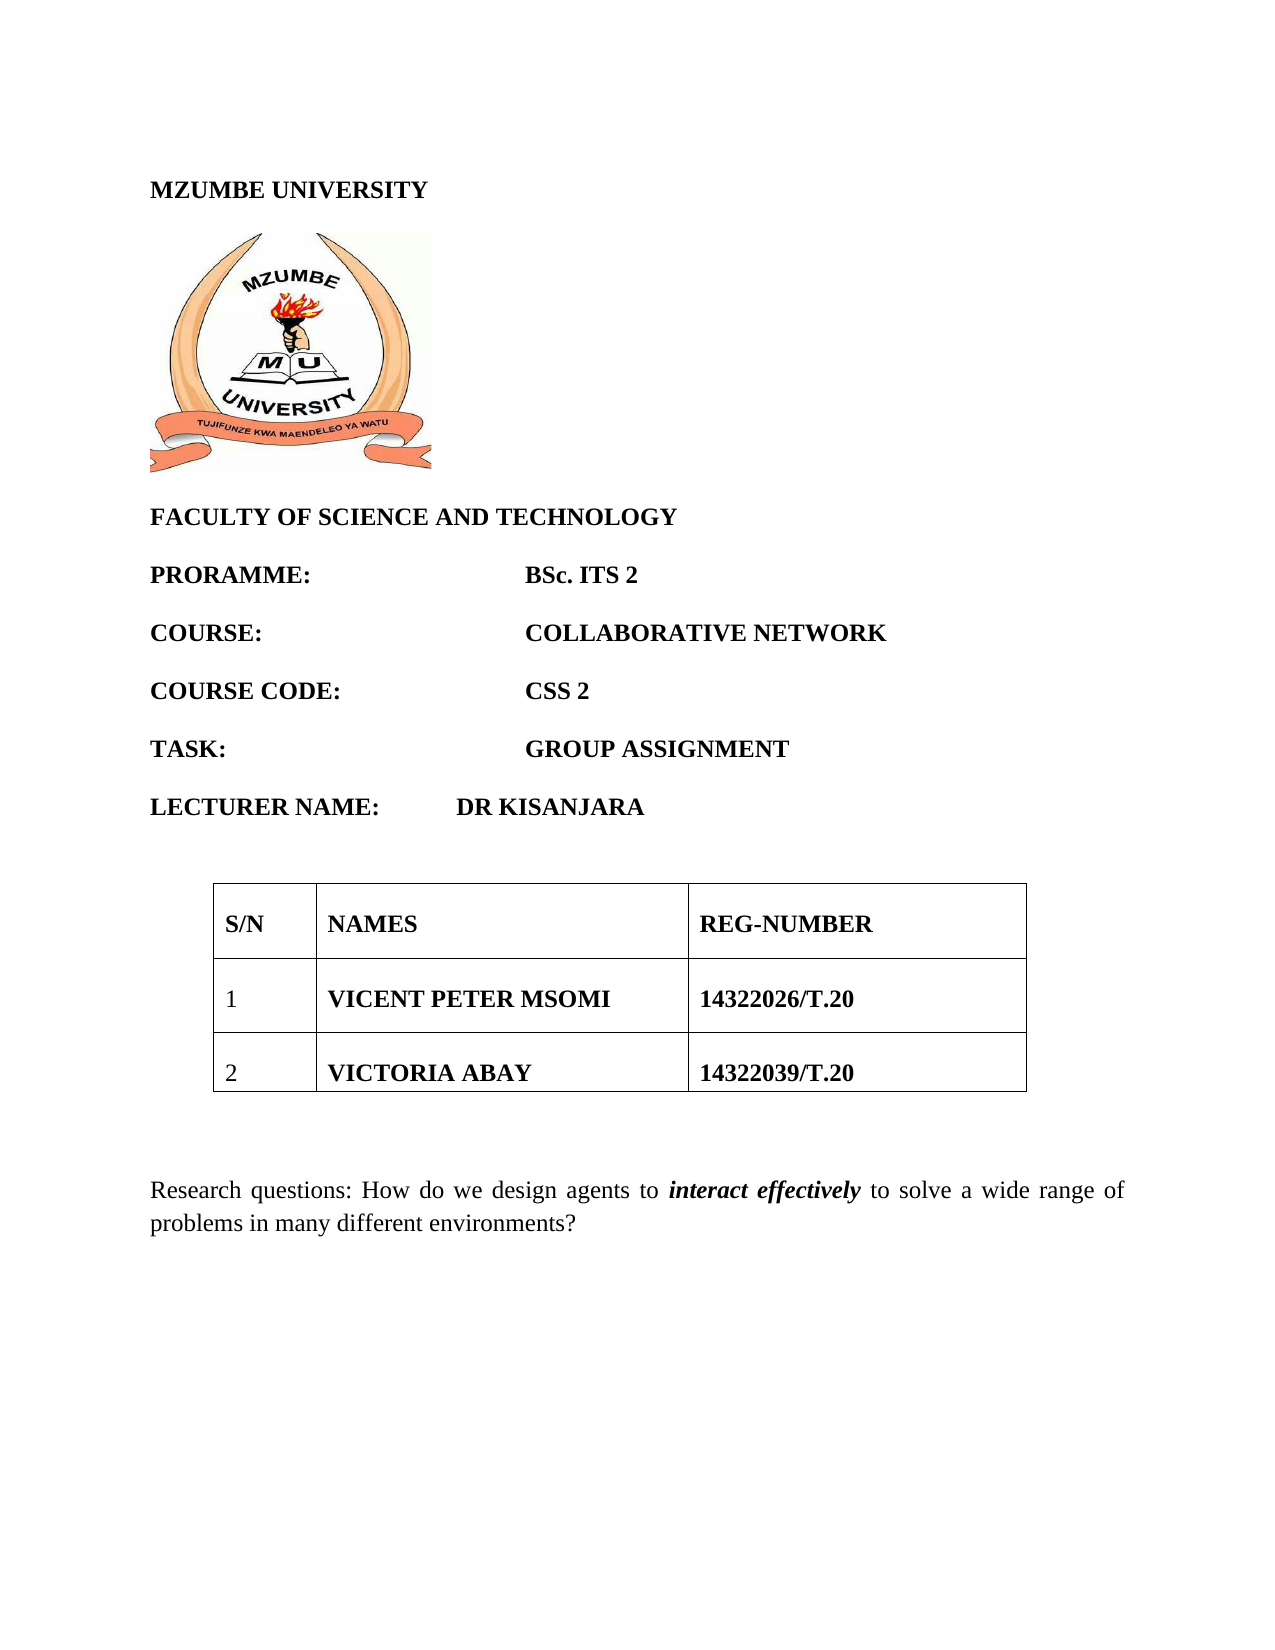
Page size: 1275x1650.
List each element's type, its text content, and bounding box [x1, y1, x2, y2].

table_header REG-NUMBER [689, 884, 1026, 958]
table_header S/N [214, 884, 316, 958]
table_header NAMES [317, 884, 688, 958]
text MZUMBE UNIVERSITY [150, 175, 1125, 204]
picture [150, 233, 432, 473]
table_cell VICTORIA ABAY [317, 1033, 688, 1091]
text PRORAMME: BSc. ITS 2 [150, 560, 1125, 588]
text COURSE CODE: CSS 2 [150, 676, 1125, 704]
text Research questions: How do we design agents to interact effectively to solve a wide range of problems in many different environments? [150, 1175, 1125, 1237]
text LECTURER NAME: DR KISANJARA [150, 792, 1125, 821]
table_cell VICENT PETER MSOMI [317, 959, 688, 1032]
text TASK: GROUP ASSIGNMENT [150, 734, 1125, 763]
text COURSE: COLLABORATIVE NETWORK [150, 618, 1125, 647]
table_cell 1 [214, 959, 316, 1032]
table_cell 14322039/T.20 [689, 1033, 1026, 1091]
table_cell 2 [214, 1033, 316, 1091]
table_cell 14322026/T.20 [689, 959, 1026, 1032]
text FACULTY OF SCIENCE AND TECHNOLOGY [150, 502, 1125, 531]
